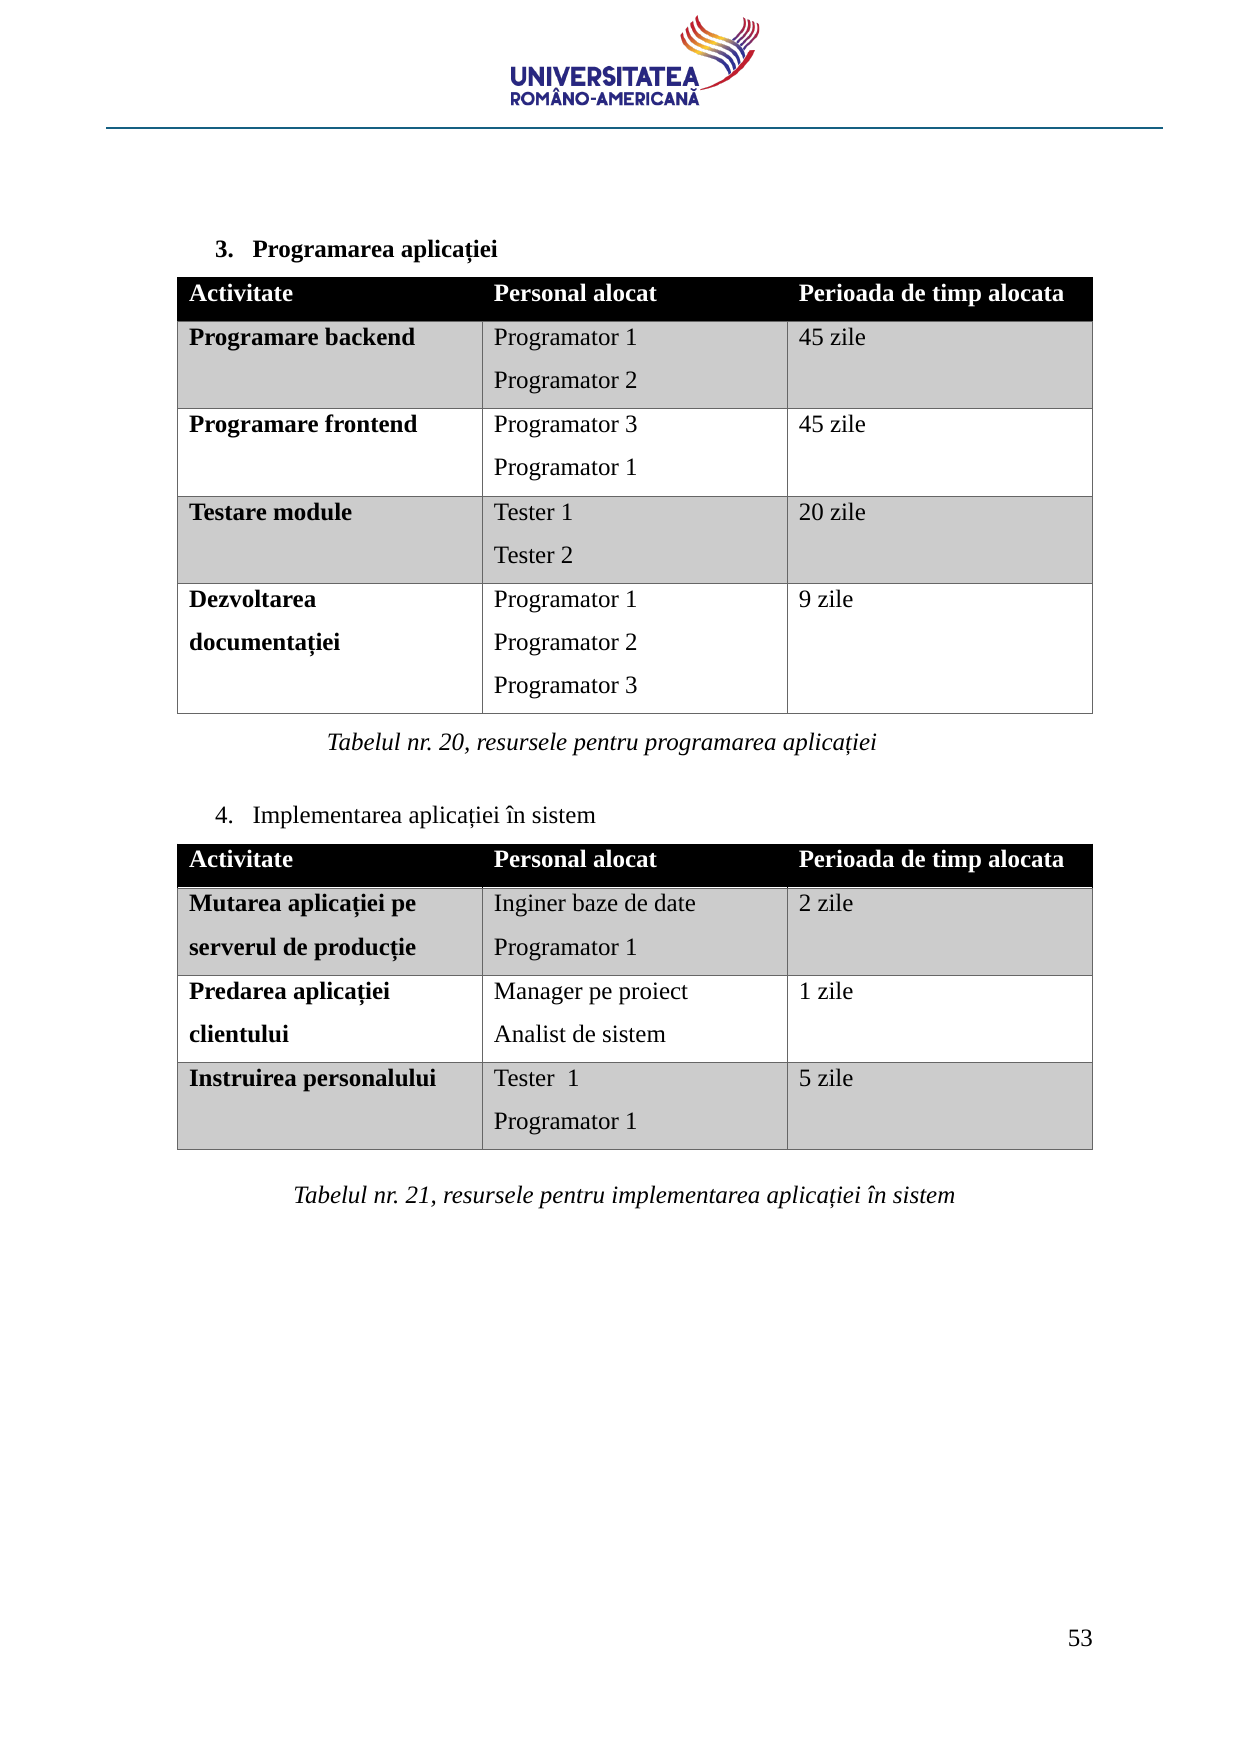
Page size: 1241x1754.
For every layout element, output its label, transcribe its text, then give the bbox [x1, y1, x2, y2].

table_header Activitate [178, 278, 482, 321]
table_cell 9 zile [788, 584, 1092, 713]
table_cell 45 zile [788, 409, 1092, 496]
table_cell Programator 1 Programator 2 Programator 3 [483, 584, 787, 713]
table_cell Manager pe proiect Analist de sistem [483, 976, 787, 1062]
table_cell Mutarea aplicației pe serverul de producție [178, 889, 482, 975]
table_cell Testare module [178, 497, 482, 583]
table_cell 1 zile [788, 976, 1092, 1062]
picture [507, 12, 763, 109]
table_cell 45 zile [788, 322, 1092, 408]
table_cell Tester 1 Programator 1 [483, 1063, 787, 1149]
table_cell Programare frontend [178, 409, 482, 496]
table_cell Programator 1 Programator 2 [483, 322, 787, 408]
list Implementarea aplicației în sistem [215, 800, 1092, 829]
table_cell Programator 3 Programator 1 [483, 409, 787, 496]
table_header Perioada de timp alocata [788, 278, 1092, 321]
table_header Activitate [178, 845, 482, 887]
table_cell 20 zile [788, 497, 1092, 583]
table_cell Tester 1 Tester 2 [483, 497, 787, 583]
table_cell 5 zile [788, 1063, 1092, 1149]
table_cell 2 zile [788, 889, 1092, 975]
table_cell Inginer baze de date Programator 1 [483, 889, 787, 975]
list Programarea aplicației [215, 234, 1092, 263]
table_header Personal alocat [483, 278, 787, 321]
table_header Personal alocat [483, 845, 787, 887]
table_cell Dezvoltarea documentației [178, 584, 482, 713]
table_cell Predarea aplicației clientului [178, 976, 482, 1062]
table_cell Instruirea personalului [178, 1063, 482, 1149]
table_cell Programare backend [178, 322, 482, 408]
table_header Perioada de timp alocata [788, 845, 1092, 887]
